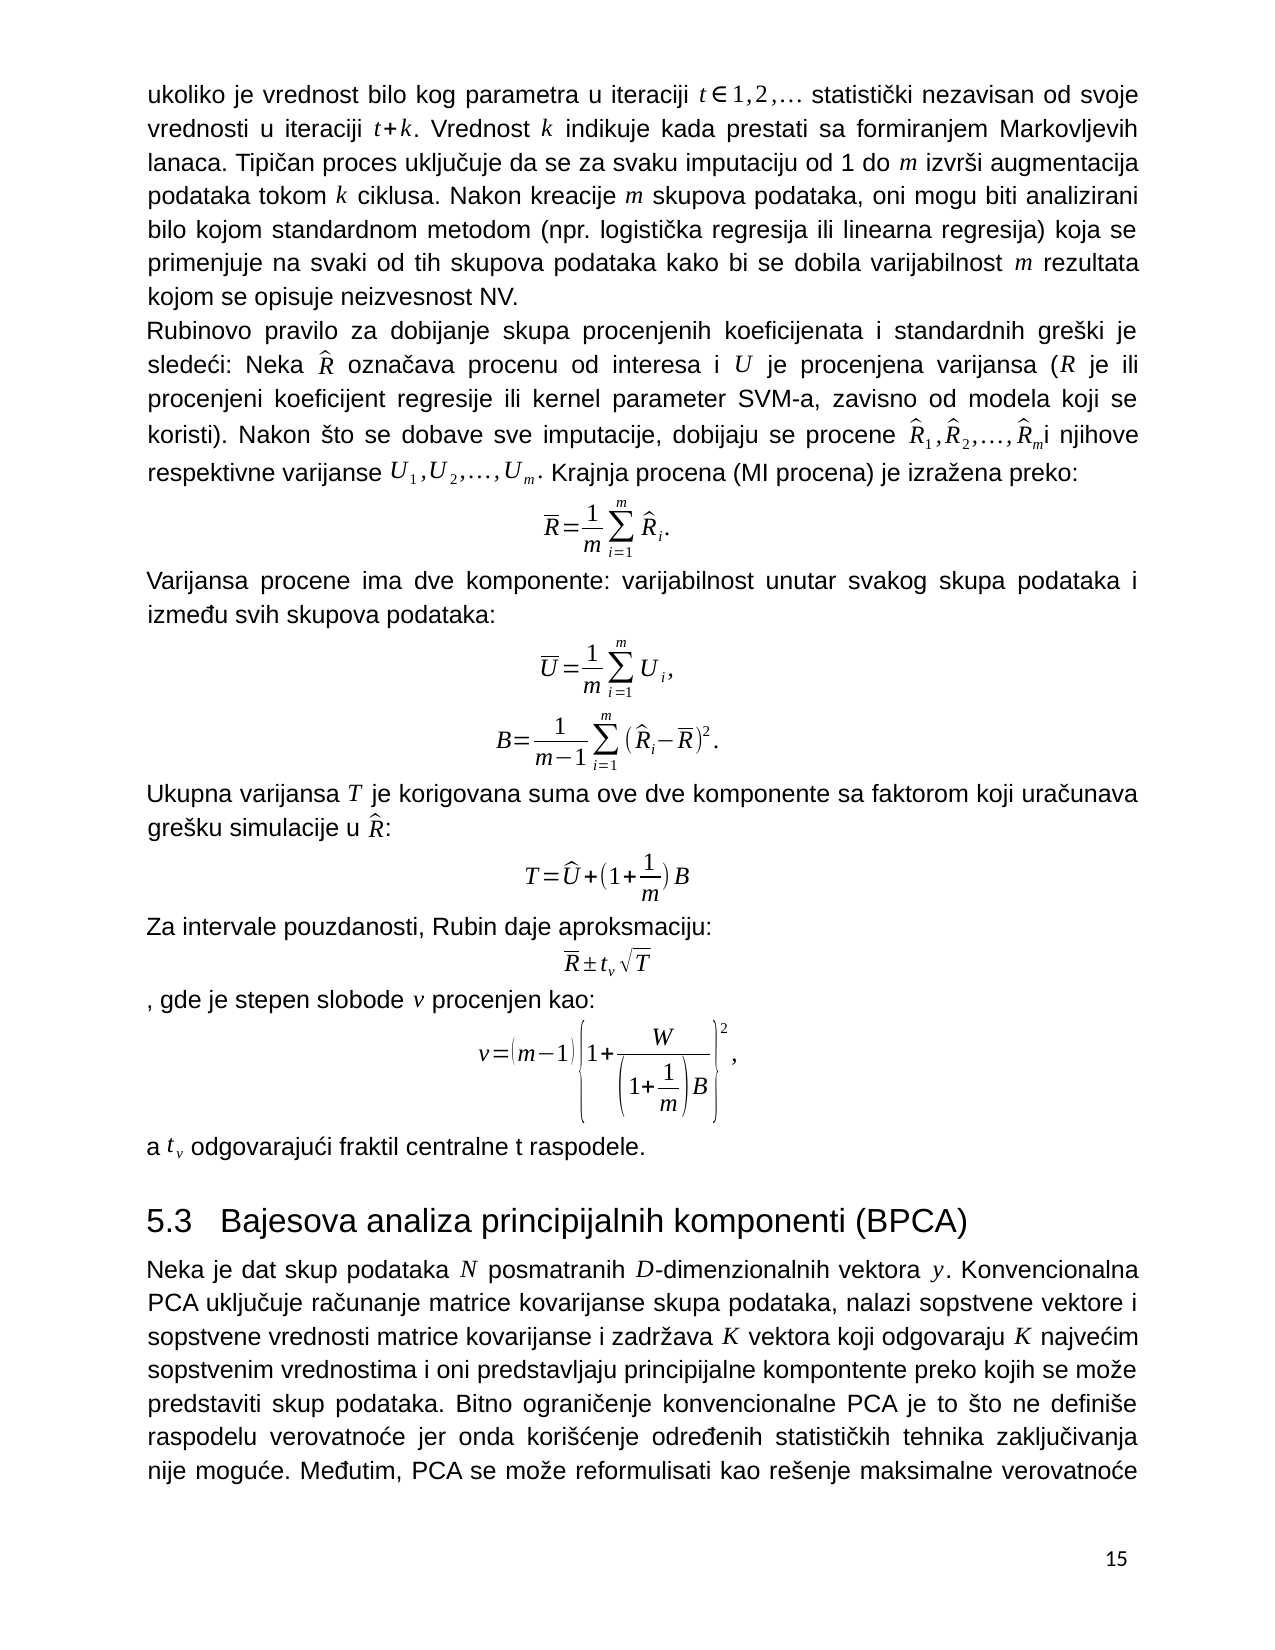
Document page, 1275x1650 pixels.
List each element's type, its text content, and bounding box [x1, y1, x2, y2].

subtitle Bajesova analiza principijalnih komponenti (BPCA) [146, 1201, 1139, 1239]
text Varijansa procene ima dve komponente: varijabilnost unutar svakog skupa podataka i između svih skupova podataka: [146, 566, 1139, 628]
text Rubinovo pravilo za dobijanje skupa procenjenih koeficijenata i standardnih greški je sledeći: Neka označava procenu od interesa i je procenjena varijansa ( je ili procenjeni koeficijent regresije ili kernel parameter SVM-a, zavisno od modela koji se koristi). Nakon što se dobave sve imputacije, dobijaju se procene i njihove respektivne varijanse Krajnja procena (MI procena) je izražena preko: [146, 316, 1139, 488]
text a odgovarajući fraktil centralne t raspodele. [146, 1130, 1068, 1162]
text Za intervale pouzdanosti, Rubin daje aproksmaciju: [146, 912, 1139, 941]
text , gde je stepen slobode procenjen kao: [146, 985, 1068, 1014]
text Ukupna varijansa je korigovana suma ove dve komponente sa faktorom koji uračunava grešku simulacije u : [146, 779, 1139, 843]
